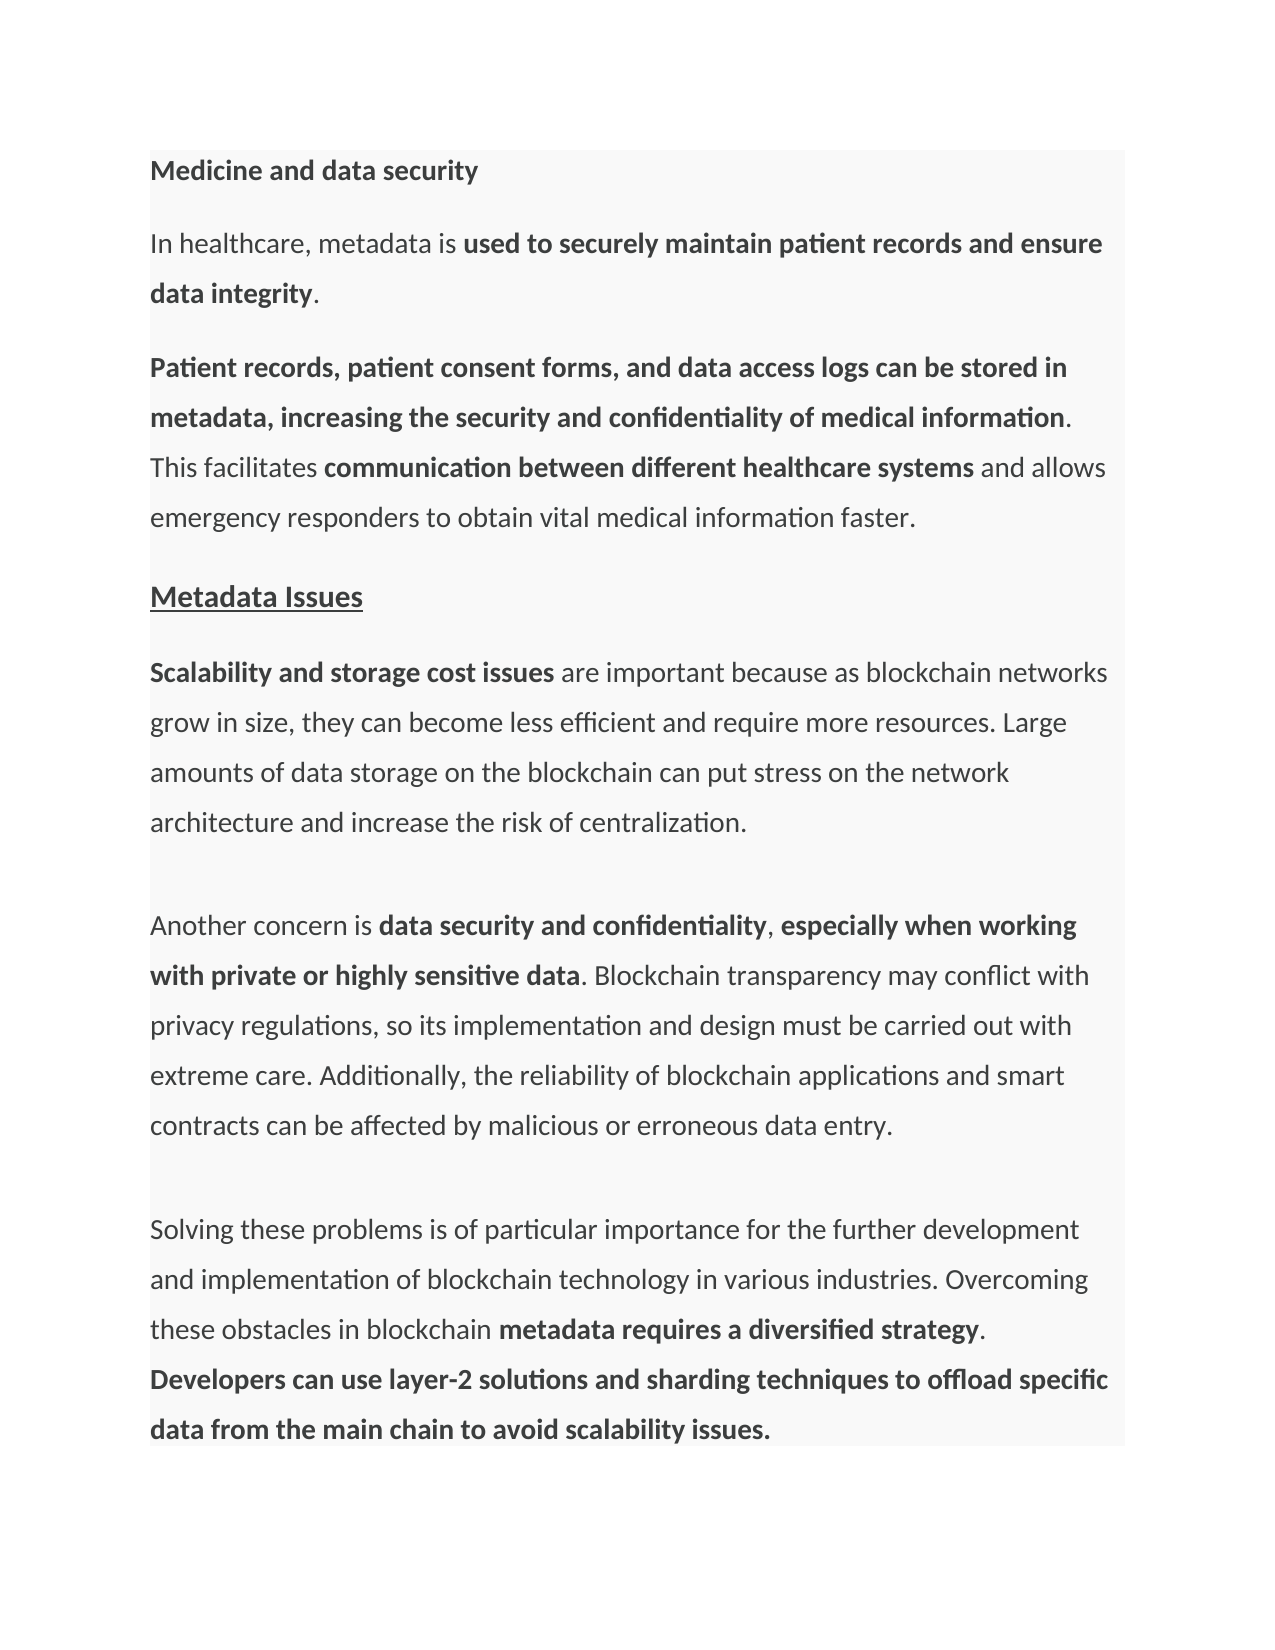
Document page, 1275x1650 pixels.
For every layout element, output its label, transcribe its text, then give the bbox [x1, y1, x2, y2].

text Another concern is data security and confidentiality, especially when working with private or highly sensitive data. Blockchain transparency may conflict with privacy regulations, so its implementation and design must be carried out with extreme care. Additionally, the reliability of blockchain applications and smart contracts can be affected by malicious or erroneous data entry. [150, 893, 1125, 1143]
text Medicine and data security [150, 150, 1125, 187]
text Scalability and storage cost issues are important because as blockchain networks grow in size, they can become less efficient and require more resources. Large amounts of data storage on the blockchain can put stress on the network architecture and increase the risk of centralization. [150, 639, 1125, 839]
text In healthcare, metadata is used to securely maintain patient records and ensure data integrity. [150, 211, 1125, 311]
text Metadata Issues [150, 578, 1125, 616]
text Solving these problems is of particular importance for the further development and implementation of blockchain technology in various industries. Overcoming these obstacles in blockchain metadata requires a diversified strategy. Developers can use layer-2 solutions and sharding techniques to offload specific data from the main chain to avoid scalability issues. [150, 1196, 1125, 1446]
text Patient records, patient consent forms, and data access logs can be stored in metadata, increasing the security and confidentiality of medical information. This facilitates communication between different healthcare systems and allows emergency responders to obtain vital medical information faster. [150, 334, 1125, 534]
